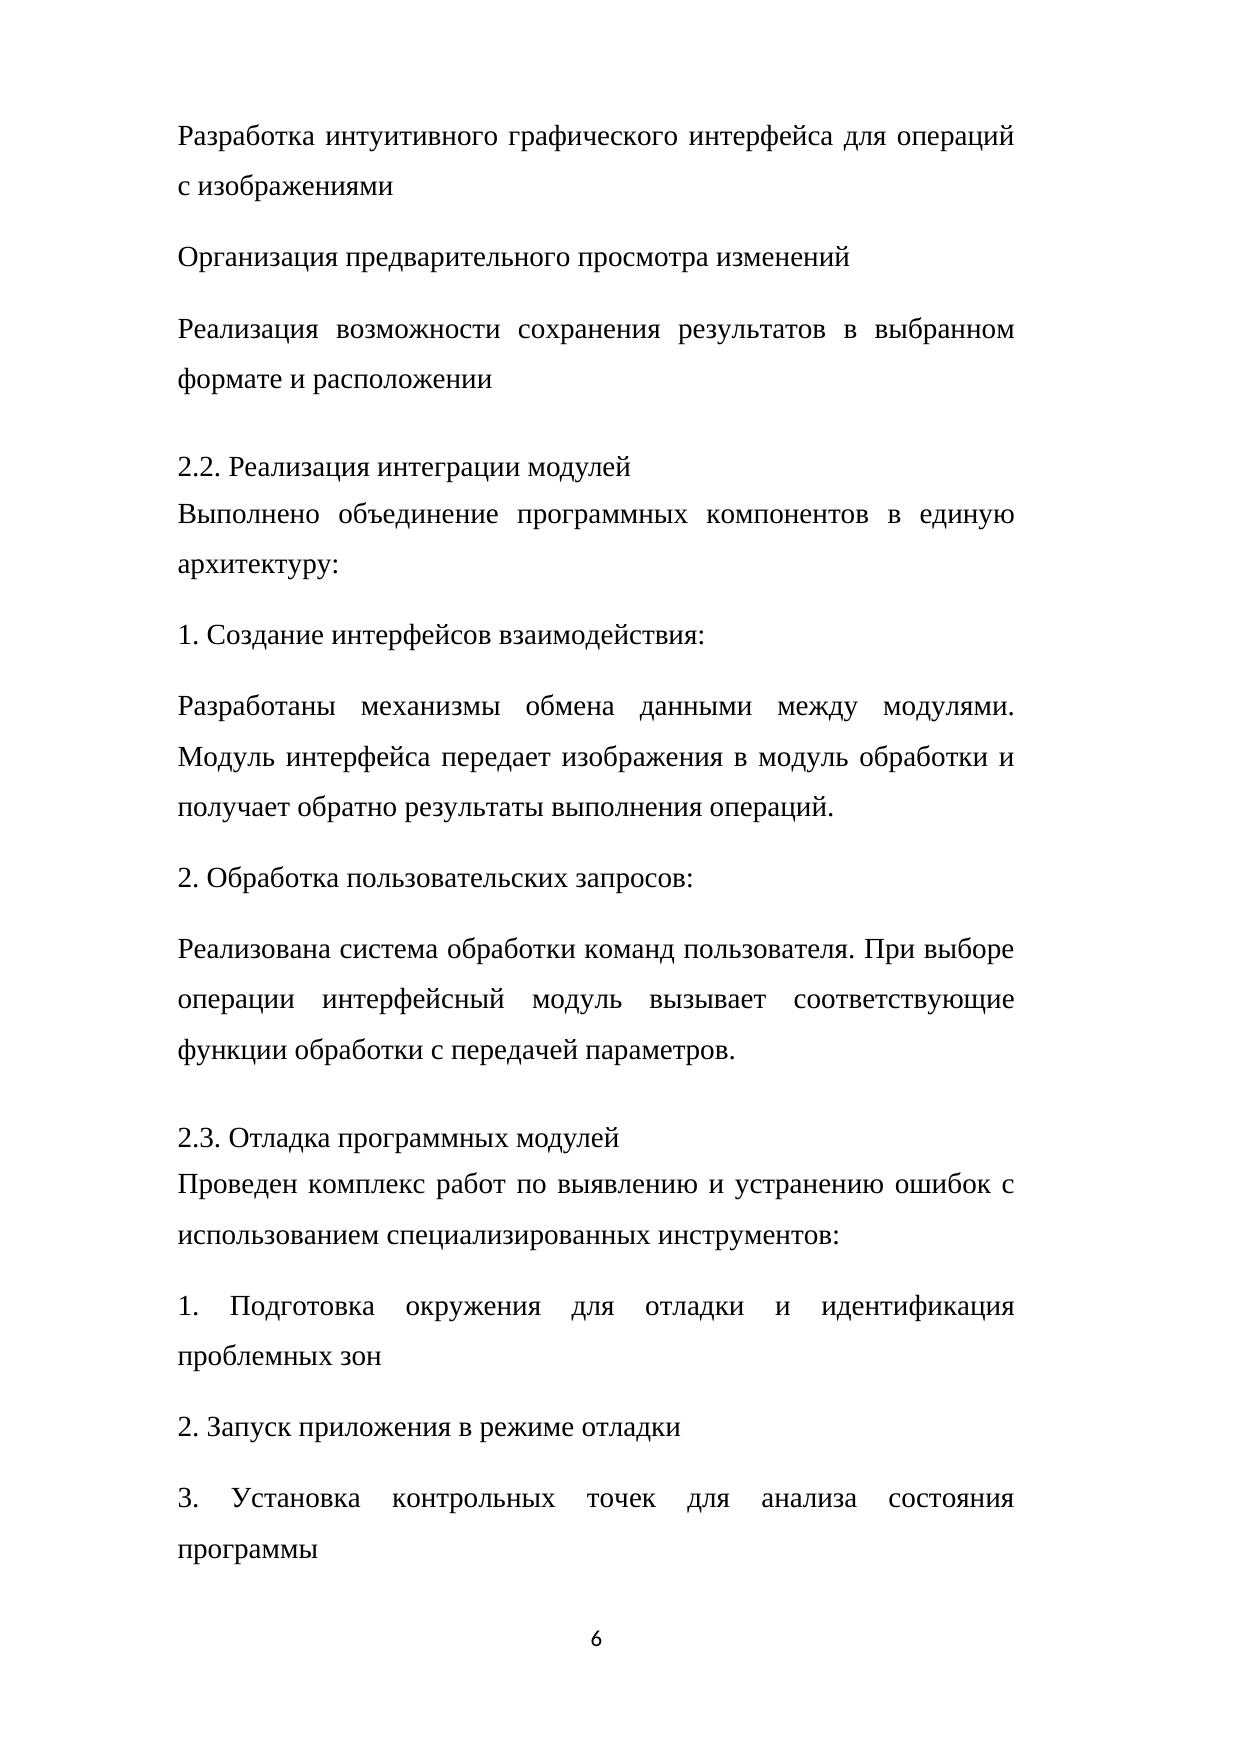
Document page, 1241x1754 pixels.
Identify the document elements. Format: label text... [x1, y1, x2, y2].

text 3. Установка контрольных точек для анализа состояния программы [177, 1481, 1015, 1564]
text Разработка интуитивного графического интерфейса для операций с изображениями [177, 118, 1015, 202]
text Реализация возможности сохранения результатов в выбранном формате и расположении [177, 311, 1015, 394]
text Разработаны механизмы обмена данными между модулями. Модуль интерфейса передает изображения в модуль обработки и получает обратно результаты выполнения операций. [177, 688, 1015, 822]
text Реализована система обработки команд пользователя. При выборе операции интерфейсный модуль вызывает соответствующие функции обработки с передачей параметров. [177, 931, 1015, 1065]
text Организация предварительного просмотра изменений [177, 239, 1015, 273]
text Выполнено объединение программных компонентов в единую архитектуру: [177, 496, 1015, 579]
text 1. Создание интерфейсов взаимодействия: [177, 617, 1015, 651]
text Проведен комплекс работ по выявлению и устранению ошибок с использованием специализированных инструментов: [177, 1167, 1015, 1250]
subtitle 2.2. Реализация интеграции модулей [177, 449, 1015, 482]
subtitle 2.3. Отладка программных модулей [177, 1120, 1015, 1153]
text 2. Обработка пользовательских запросов: [177, 860, 1015, 894]
text 2. Запуск приложения в режиме отладки [177, 1409, 1015, 1443]
text 1. Подготовка окружения для отладки и идентификация проблемных зон [177, 1288, 1015, 1372]
